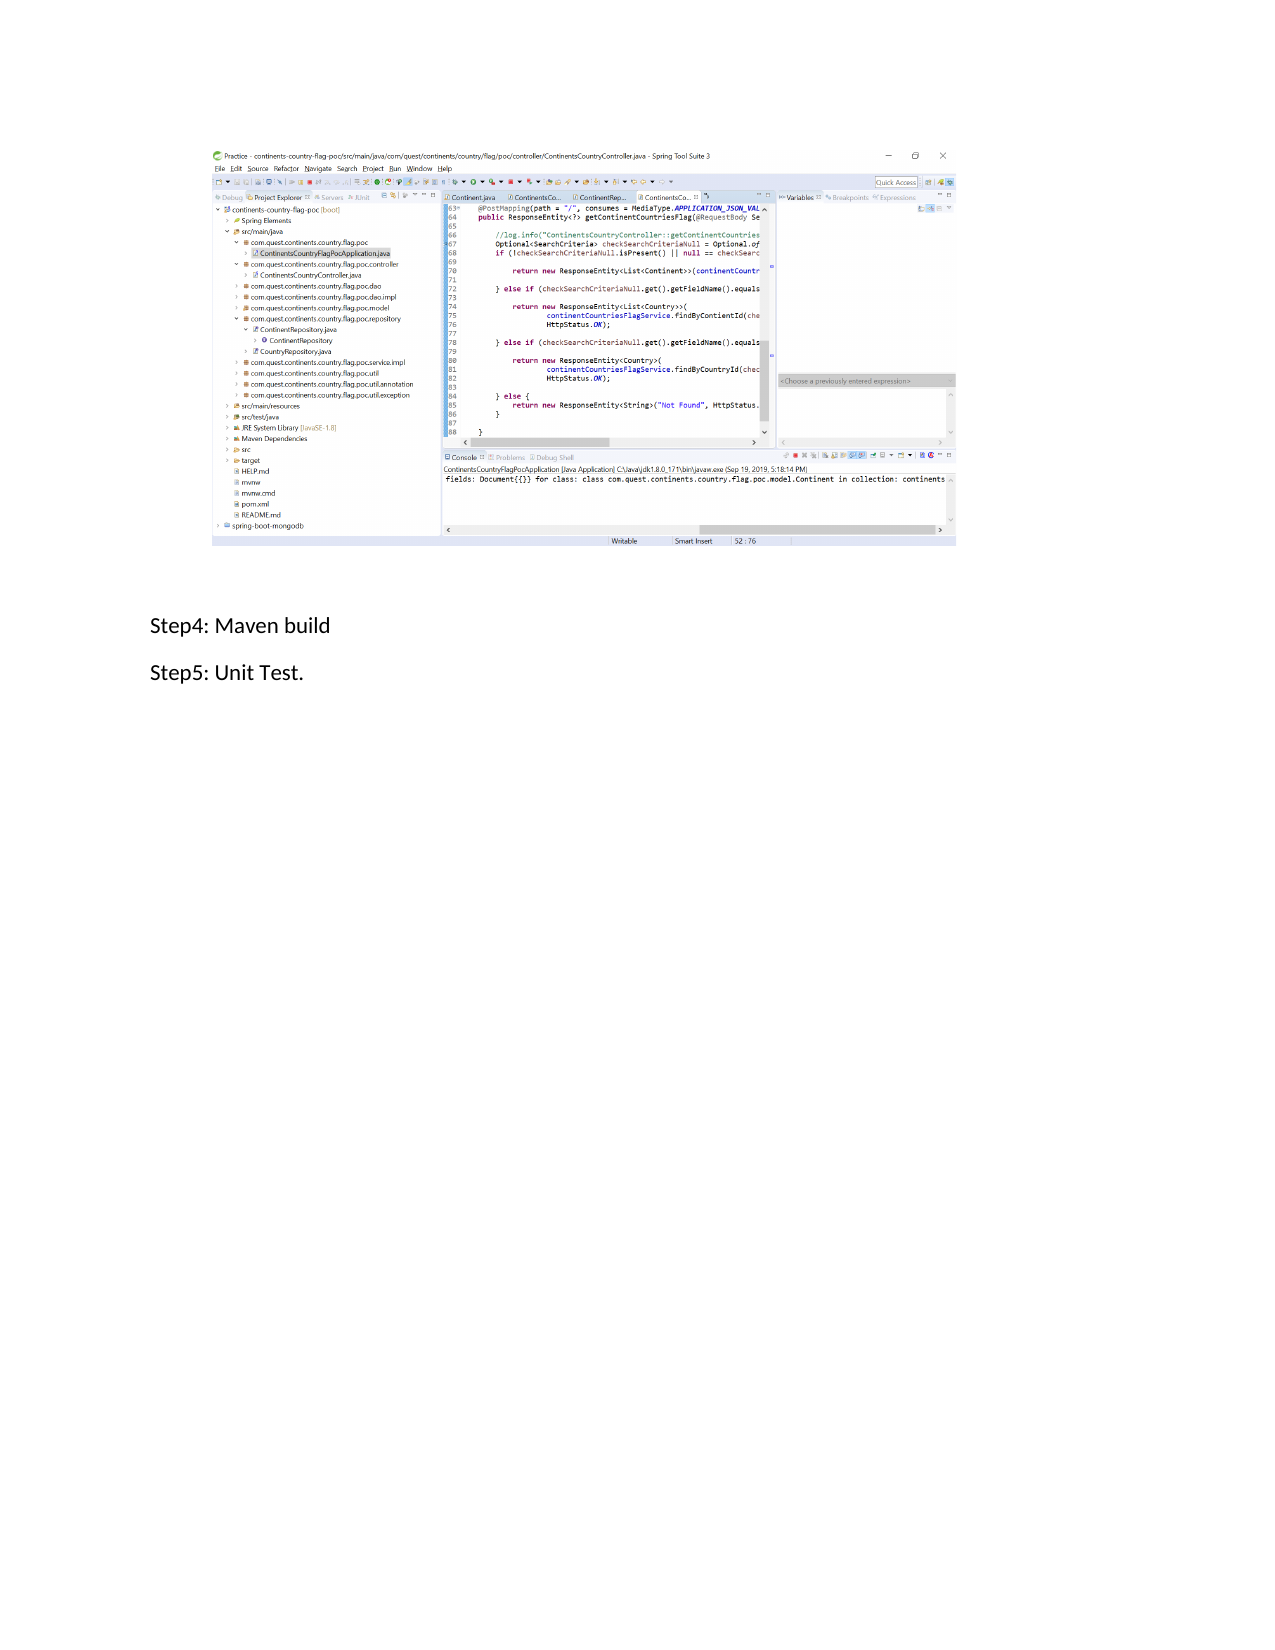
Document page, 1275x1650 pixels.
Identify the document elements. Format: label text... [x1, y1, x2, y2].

text Step4: Maven build [150, 611, 1125, 639]
text Step5: Unit Test. [150, 658, 1125, 686]
picture [212, 150, 957, 546]
